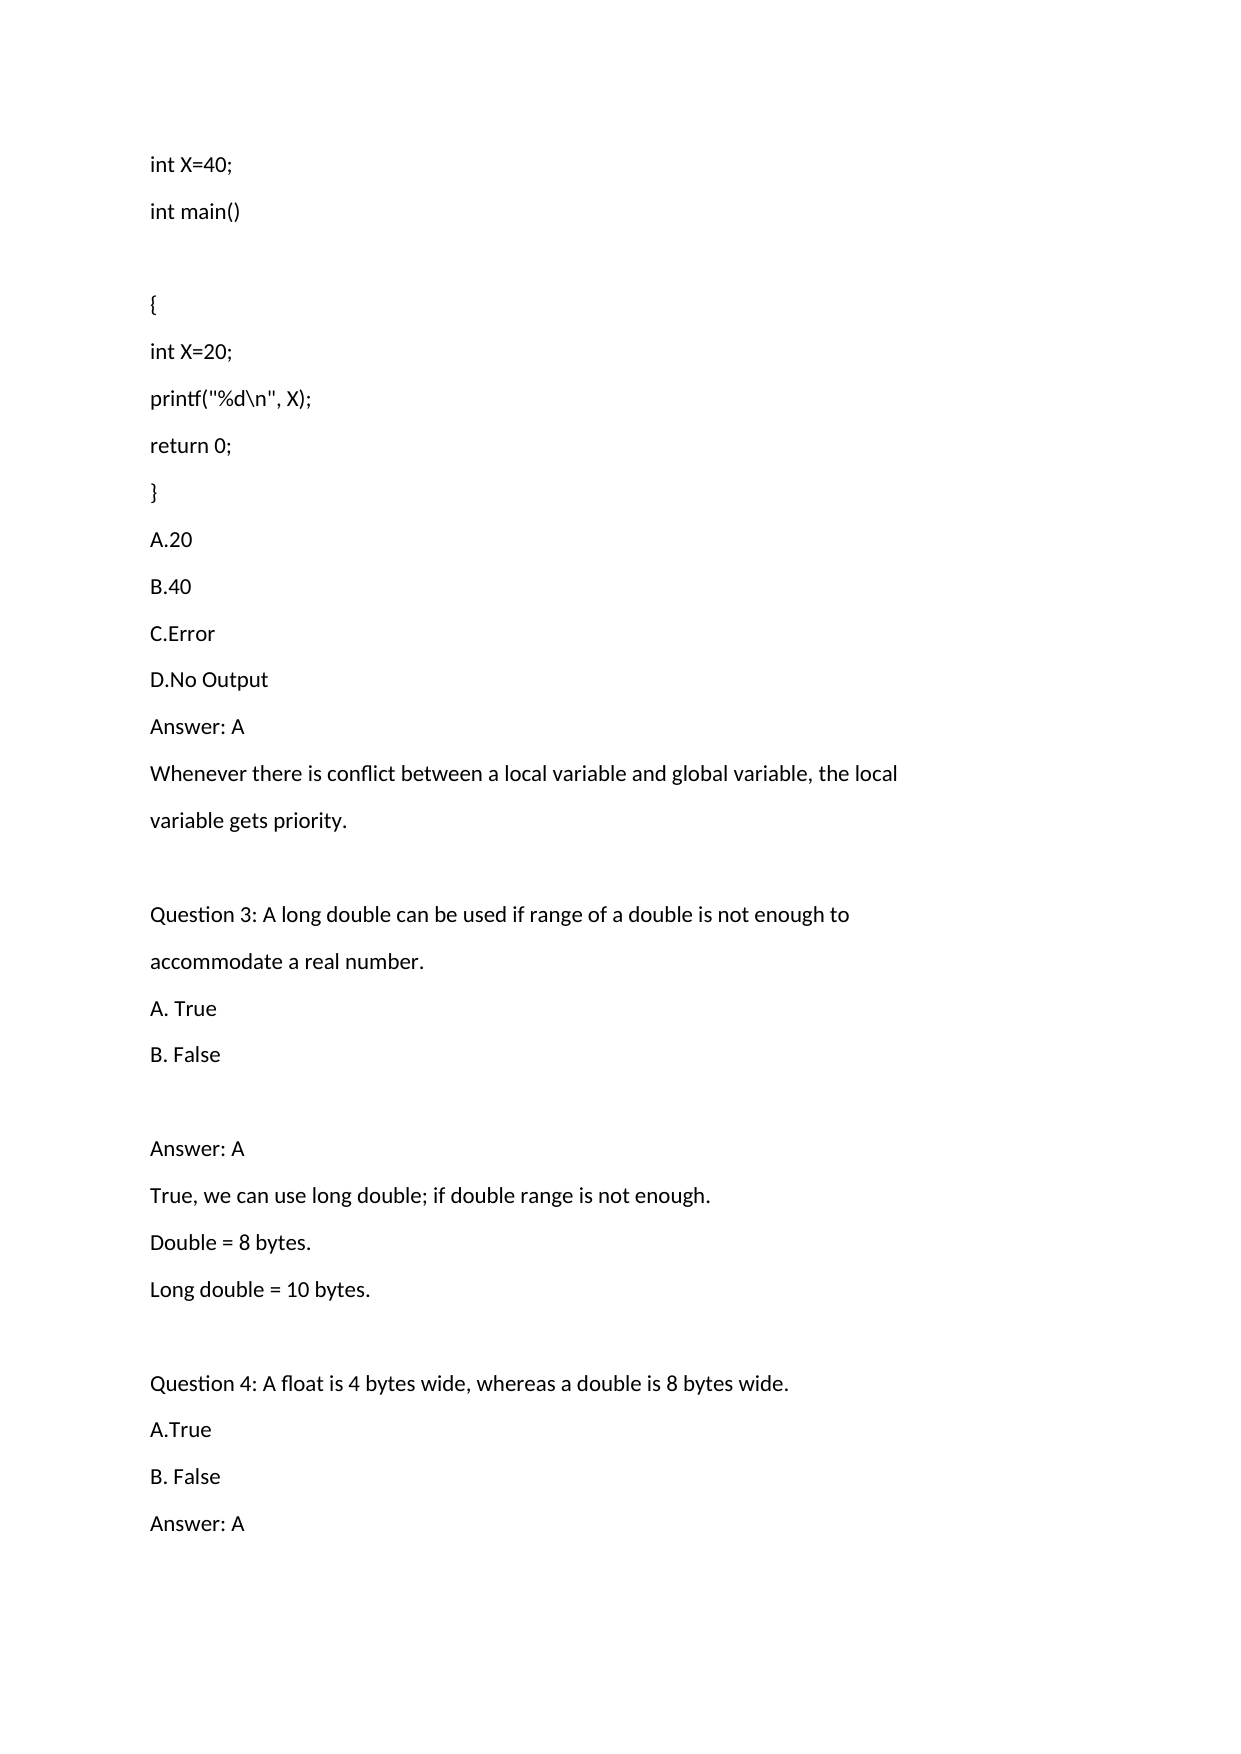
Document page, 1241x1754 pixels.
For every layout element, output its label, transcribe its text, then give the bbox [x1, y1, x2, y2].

text return 0; [150, 431, 1090, 459]
text Answer: A [150, 1509, 1090, 1537]
text Question 4: A float is 4 bytes wide, whereas a double is 8 bytes wide. [150, 1369, 1090, 1397]
text D.No Output [150, 666, 1090, 694]
text Answer: A [150, 1134, 1090, 1162]
text A. True [150, 994, 1090, 1022]
text A.True [150, 1416, 1090, 1444]
text Question 3: A long double can be used if range of a double is not enough to [150, 900, 1090, 928]
text } [150, 478, 1090, 506]
text int main() [150, 197, 1090, 225]
text printf("%d\n", X); [150, 384, 1090, 412]
text Long double = 10 bytes. [150, 1275, 1090, 1303]
text A.20 [150, 525, 1090, 553]
text accommodate a real number. [150, 947, 1090, 975]
text Double = 8 bytes. [150, 1228, 1090, 1256]
text B.40 [150, 572, 1090, 600]
text True, we can use long double; if double range is not enough. [150, 1181, 1090, 1209]
text variable gets priority. [150, 806, 1090, 834]
text Whenever there is conflict between a local variable and global variable, the local [150, 759, 1090, 787]
text Answer: A [150, 712, 1090, 741]
text B. False [150, 1462, 1090, 1491]
text B. False [150, 1041, 1090, 1069]
text int X=40; [150, 150, 1090, 178]
text { [150, 291, 1090, 319]
text int X=20; [150, 337, 1090, 366]
text C.Error [150, 619, 1090, 647]
